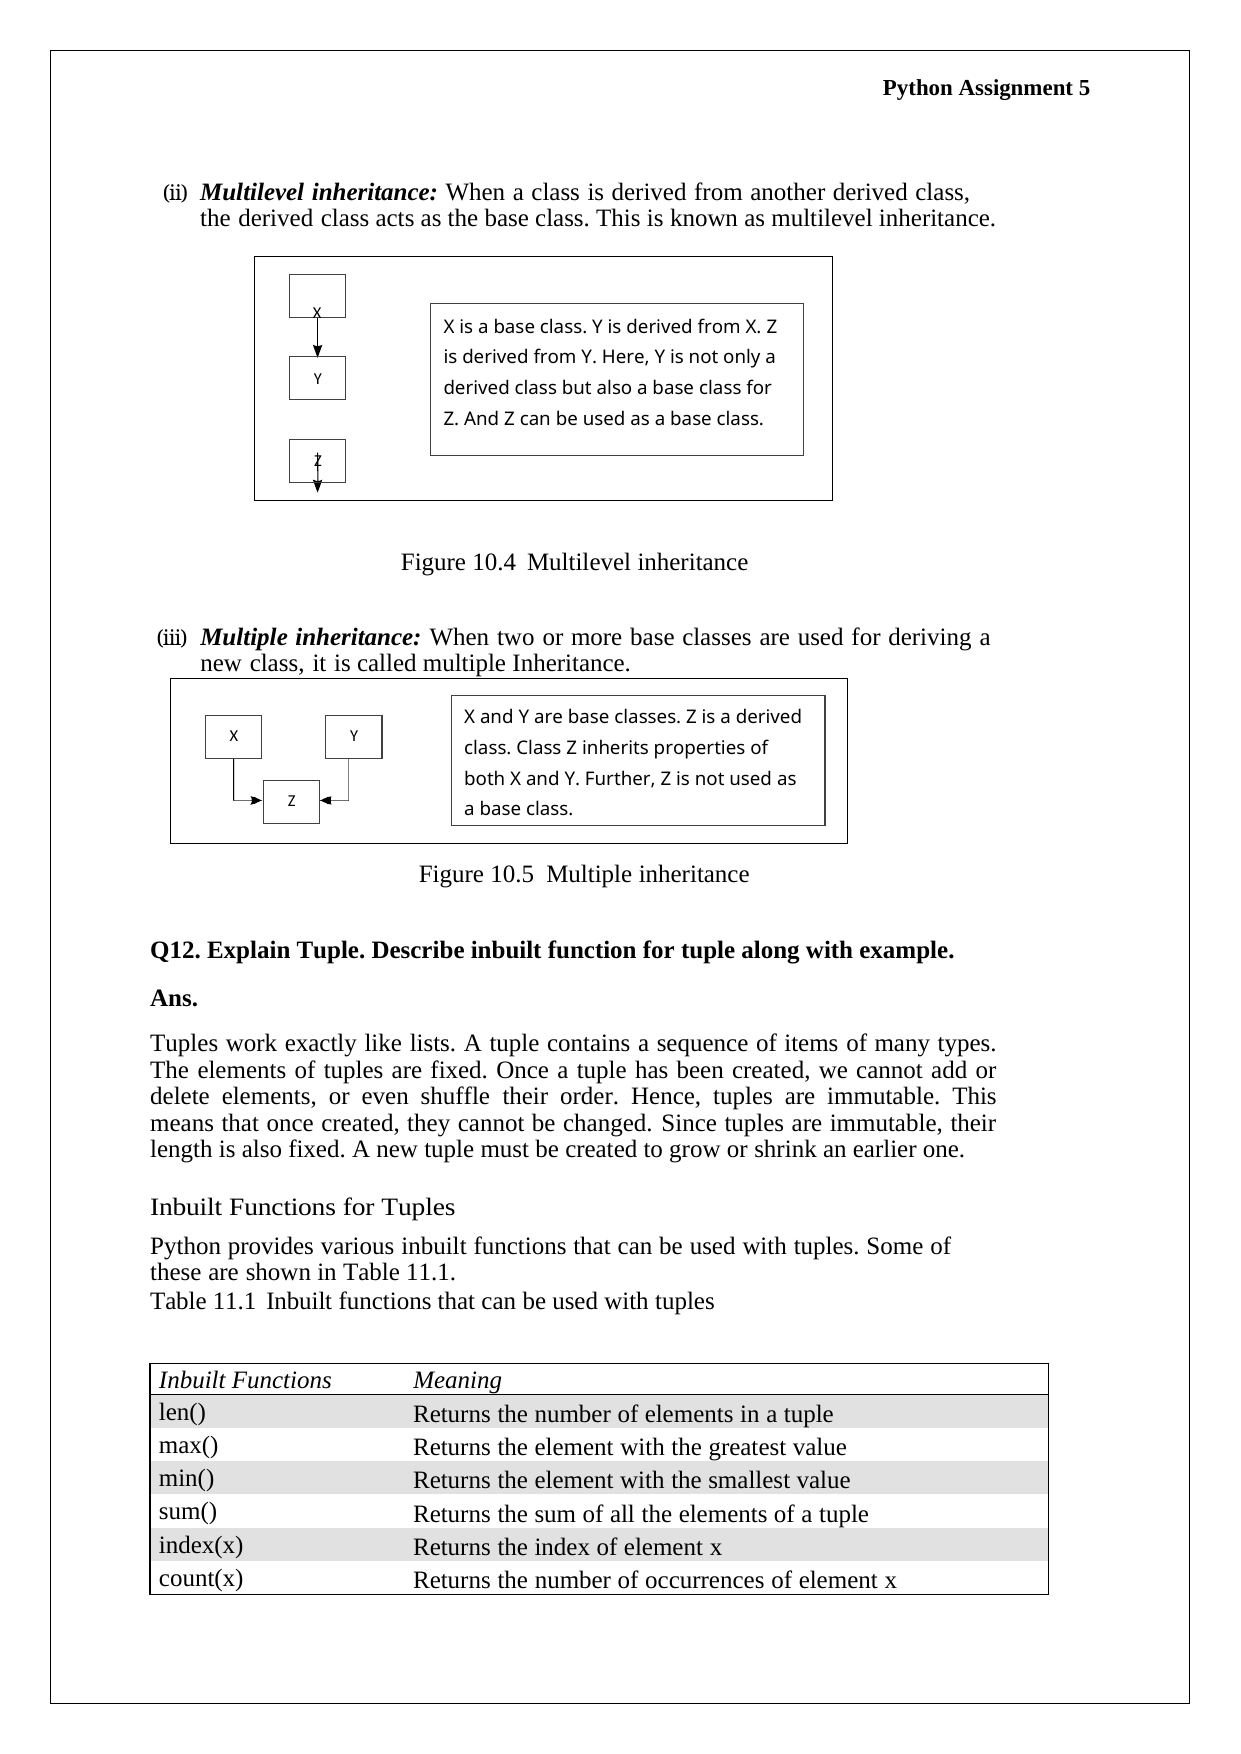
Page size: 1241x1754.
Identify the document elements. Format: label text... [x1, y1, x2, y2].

text Figure 10.5 Multiple inheritance [169, 859, 999, 887]
table_cell count(x) Returns the number of occurrences of element x [151, 1561, 1048, 1594]
subtitle Inbuilt Functions for Tuples [150, 1192, 1090, 1220]
table_cell len() Returns the number of elements in a tuple [151, 1395, 1048, 1428]
text Python provides various inbuilt functions that can be used with tuples. Some of these are shown in Table 11.1. [150, 1233, 998, 1286]
table_cell sum() Returns the sum of all the elements of a tuple [151, 1494, 1048, 1527]
text Q12. Explain Tuple. Describe inbuilt function for tuple along with example. [150, 935, 1090, 964]
table_cell index(x) Returns the index of element x [151, 1528, 1048, 1561]
list Multilevel inheritance: When a class is derived from another derived class, the derived class acts as the base class. This is known as multilevel inheritance. [163, 179, 997, 232]
table_cell max() Returns the element with the greatest value [151, 1428, 1048, 1461]
text Table 11.1 Inbuilt functions that can be used with tuples [150, 1286, 1090, 1315]
text Figure 10.4 Multilevel inheritance [150, 547, 999, 576]
table_cell min() Returns the element with the smallest value [151, 1461, 1048, 1494]
picture [233, 759, 263, 805]
list Multiple inheritance: When two or more base classes are used for deriving a new class, it is called multiple Inheritance. [156, 623, 997, 677]
text Ans. [150, 983, 1090, 1012]
picture [318, 759, 349, 805]
table_header Inbuilt Functions Meaning [151, 1364, 1048, 1394]
text Tuples work exactly like lists. A tuple contains a sequence of items of many types. The elements of tuples are fixed. Once a tuple has been created, we cannot add or delete elements, or even shuffle their order. Hence, tuples are immutable. This means that once created, they cannot be changed. Since tuples are immutable, their length is also fixed. A new tuple must be created to grow or shrink an earlier one. [150, 1031, 997, 1163]
